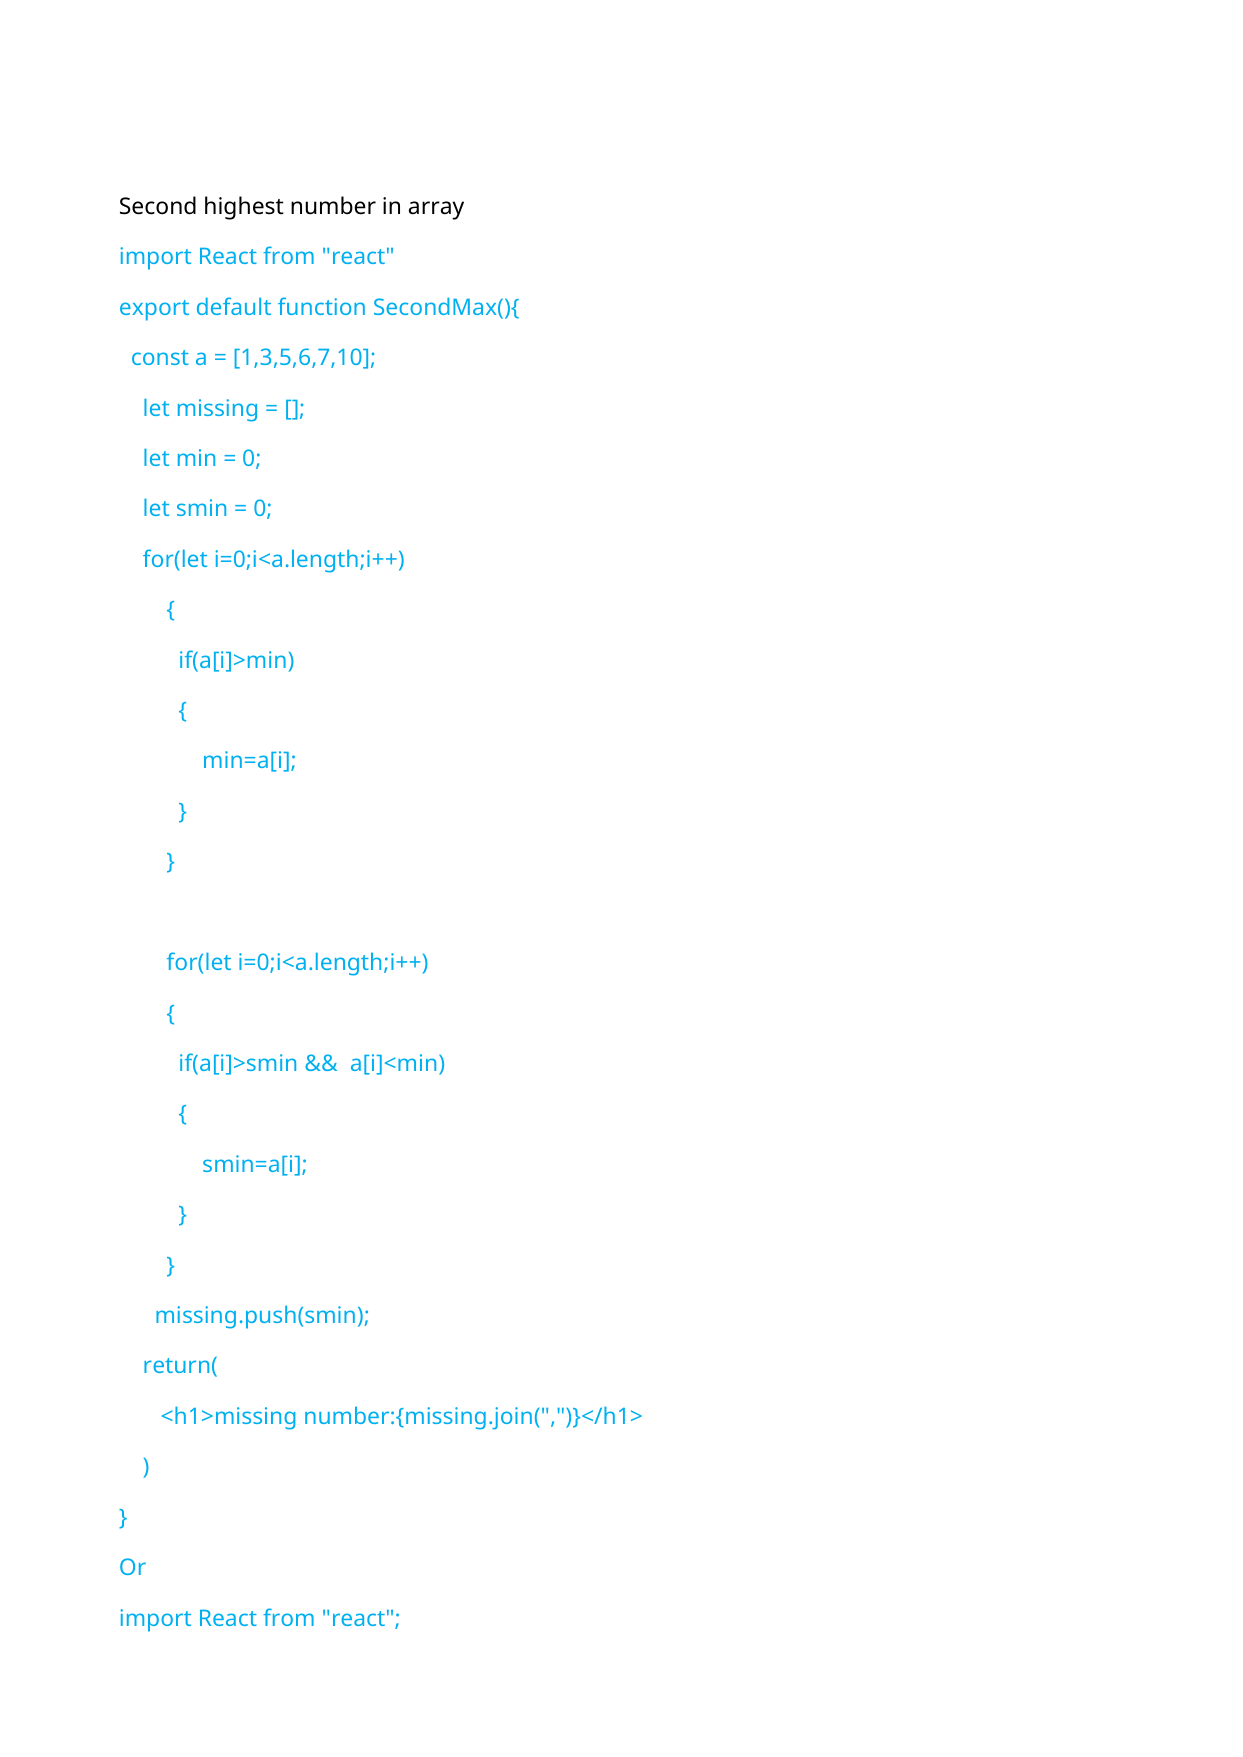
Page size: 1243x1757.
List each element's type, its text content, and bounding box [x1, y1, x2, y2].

text ) [119, 1450, 1178, 1481]
text let smin = 0; [119, 492, 1178, 523]
text if(a[i]>smin && a[i]<min) [119, 1047, 1178, 1078]
text for(let i=0;i<a.length;i++) [119, 946, 1178, 977]
text { [119, 694, 1178, 725]
text { [119, 996, 1178, 1028]
text let missing = []; [119, 391, 1178, 423]
text for(let i=0;i<a.length;i++) [119, 543, 1178, 574]
text } [119, 1248, 1178, 1280]
text } [119, 1198, 1178, 1229]
text { [119, 1097, 1178, 1128]
text Or [119, 1551, 1178, 1582]
text { [119, 593, 1178, 624]
text missing.push(smin); [119, 1299, 1178, 1330]
text import React from "react" [119, 240, 1178, 271]
text if(a[i]>min) [119, 643, 1178, 675]
text <h1>missing number:{missing.join(",")}</h1> [119, 1400, 1178, 1431]
text Second highest number in array [119, 190, 1178, 221]
text let min = 0; [119, 442, 1178, 473]
text min=a[i]; [119, 744, 1178, 776]
text export default function SecondMax(){ [119, 291, 1178, 322]
text return( [119, 1349, 1178, 1381]
text const a = [1,3,5,6,7,10]; [119, 341, 1178, 372]
text } [119, 1501, 1178, 1532]
text import React from "react"; [119, 1601, 1178, 1633]
text } [119, 845, 1178, 876]
text smin=a[i]; [119, 1148, 1178, 1179]
text } [119, 795, 1178, 826]
